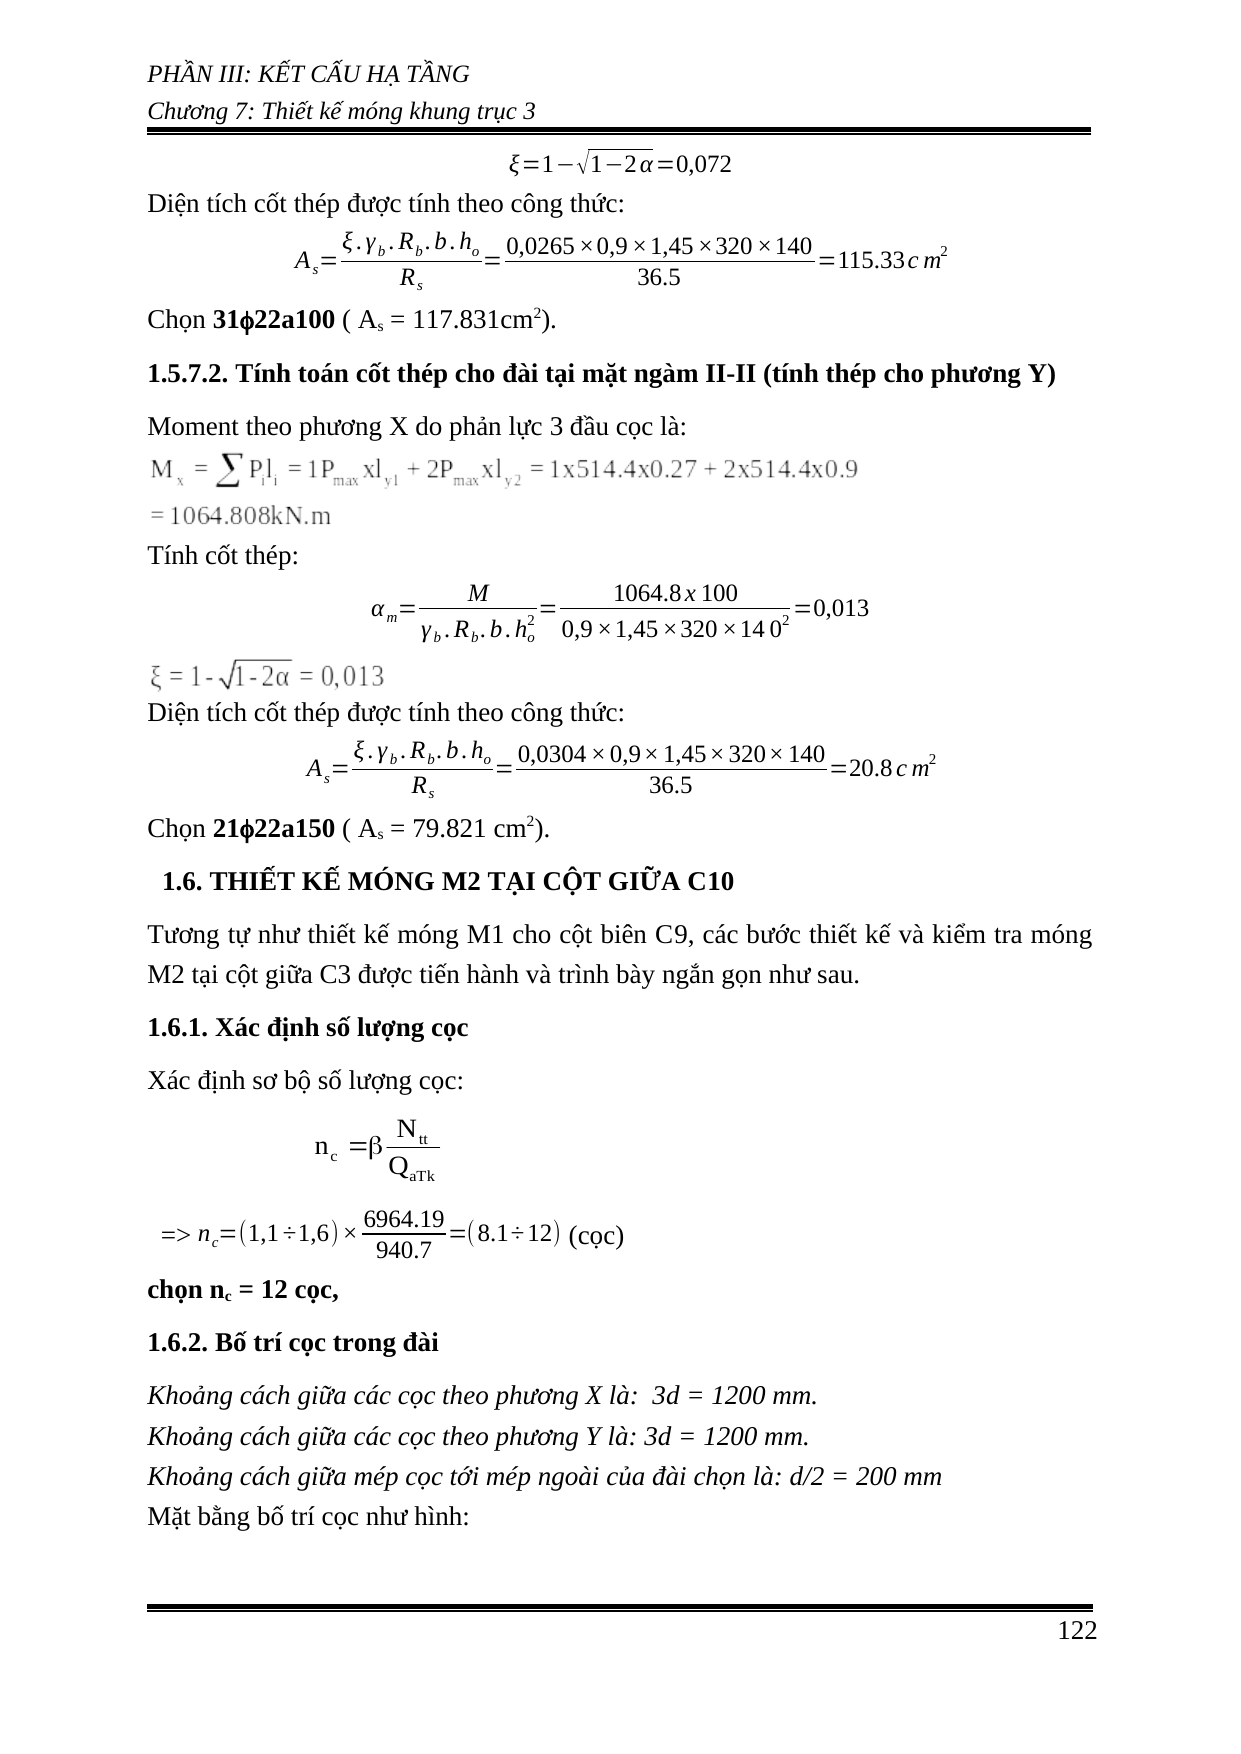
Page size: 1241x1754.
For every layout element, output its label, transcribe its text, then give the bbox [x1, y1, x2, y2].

text Chọn 3122a100 ( As = 117.831cm2). [147, 303, 1093, 335]
text Moment theo phương X do phản lực 3 đầu cọc là: [147, 409, 1093, 441]
text Khoảng cách giữa các cọc theo phương X là: 3d = 1200 mm. [147, 1379, 1093, 1410]
text Khoảng cách giữa các cọc theo phương Y là: 3d = 1200 mm. [147, 1419, 1093, 1451]
subtitle thiết kế móng M2 tại cột giữa C10 [162, 865, 1093, 896]
text Tương tự như thiết kế móng M1 cho cột biên C9, các bước thiết kế và kiểm tra móng M2 tại cột giữa C3 được tiến hành và trình bày ngắn gọn như sau. [147, 918, 1093, 989]
subtitle Xác định số lượng cọc [147, 1011, 1093, 1042]
text Mặt bằng bố trí cọc như hình: [147, 1500, 1093, 1532]
text Xác định sơ bộ số lượng cọc: [147, 1064, 1093, 1095]
text => (cọc) [147, 1104, 1093, 1264]
text Chọn 2122a150 ( As = 79.821 cm2). [147, 812, 1093, 843]
subtitle Bố trí cọc trong đài [147, 1326, 1093, 1357]
text Tính cốt thép: [147, 539, 1093, 571]
text chọn nc = 12 cọc, [147, 1273, 1093, 1304]
text Diện tích cốt thép được tính theo công thức: [147, 696, 1093, 727]
subtitle Tính toán cốt thép cho đài tại mặt ngàm II-II (tính thép cho phương Y) [147, 357, 1093, 388]
text Khoảng cách giữa mép cọc tới mép ngoài của đài chọn là: d/2 = 200 mm [147, 1460, 1093, 1491]
text Diện tích cốt thép được tính theo công thức: [147, 187, 1093, 219]
